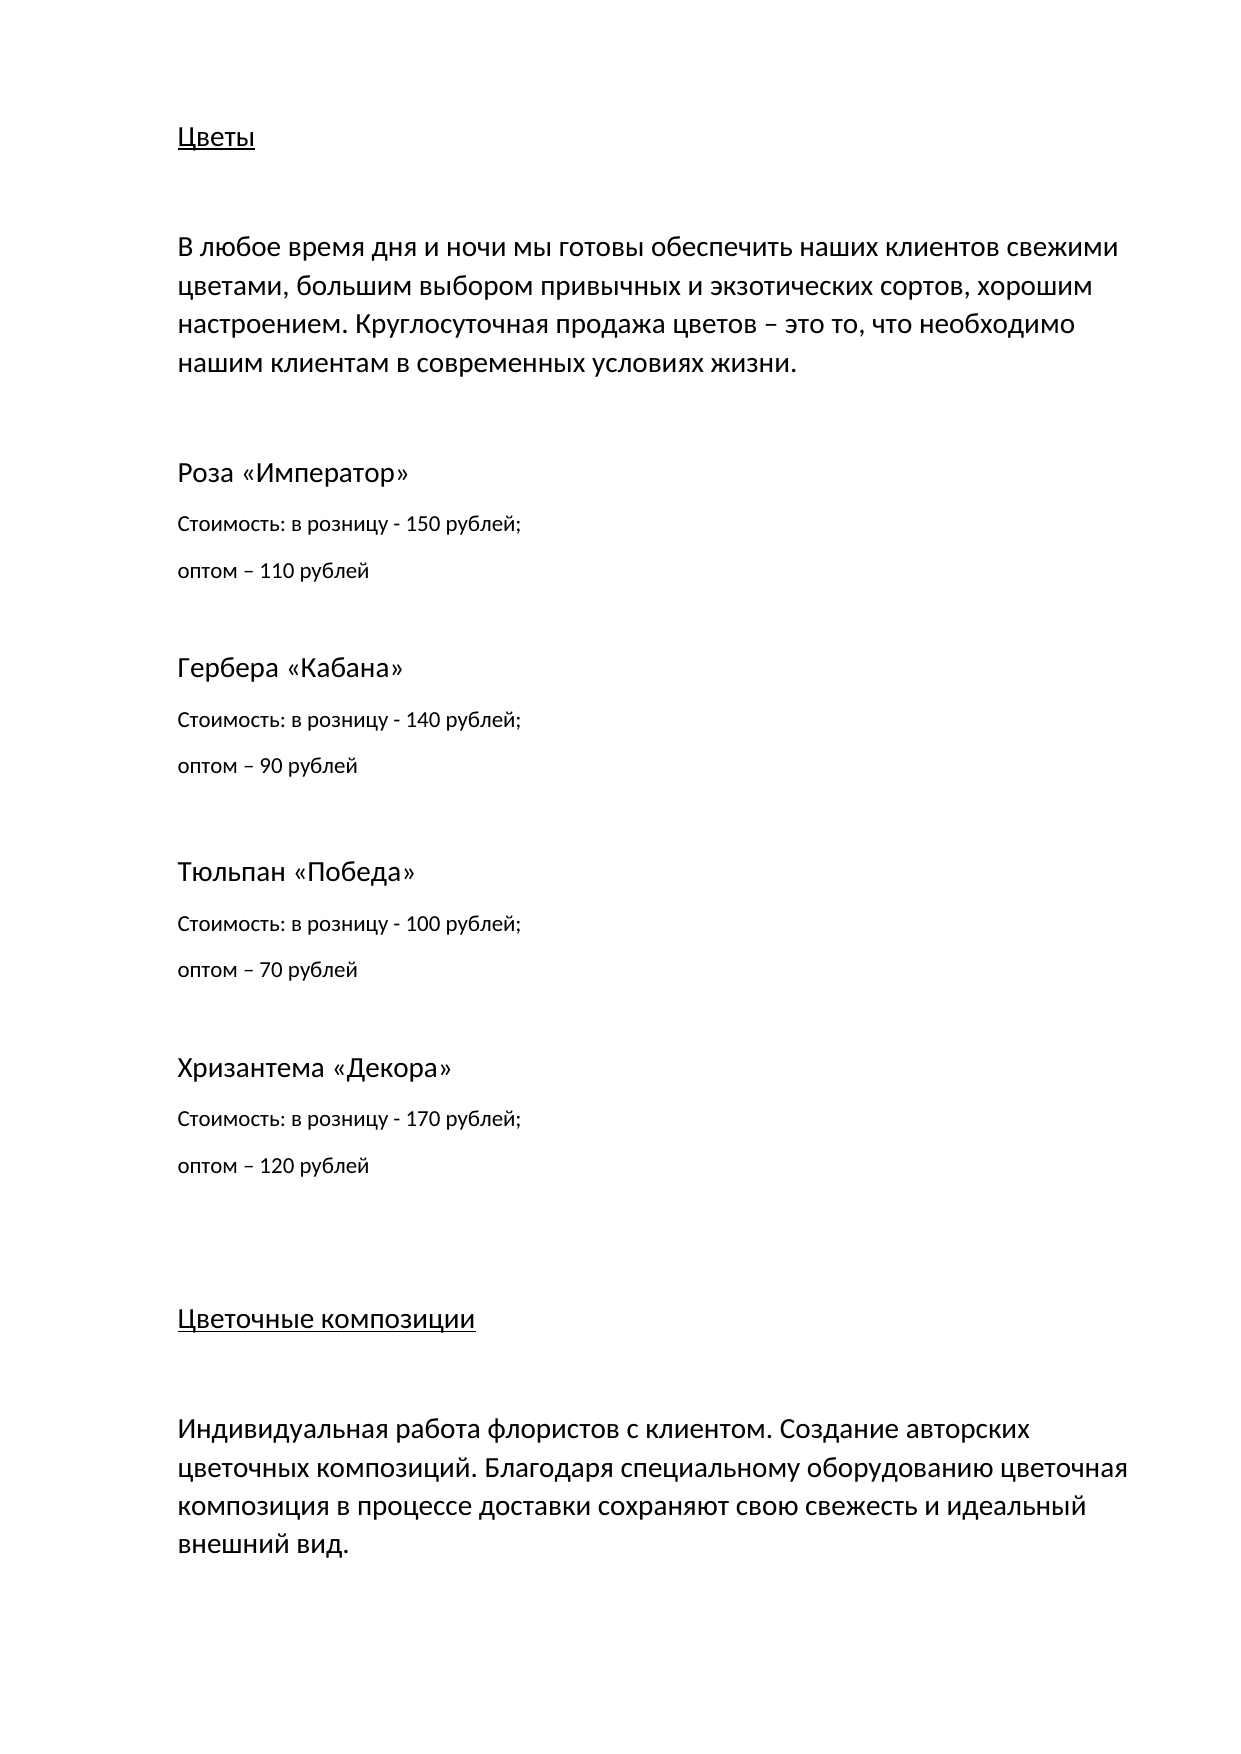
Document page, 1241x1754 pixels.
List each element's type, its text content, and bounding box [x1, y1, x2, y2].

text В любое время дня и ночи мы готовы обеспечить наших клиентов свежими цветами, большим выбором привычных и экзотических сортов, хорошим настроением. Круглосуточная продажа цветов – это то, что необходимо нашим клиентам в современных условиях жизни. [177, 228, 1152, 379]
text Роза «Император» [177, 454, 1152, 489]
text оптом – 120 рублей [177, 1151, 1152, 1179]
text оптом – 90 рублей [177, 752, 1152, 779]
text Стоимость: в розницу - 150 рублей; [177, 509, 1152, 537]
text Индивидуальная работа флористов с клиентом. Создание авторских цветочных композиций. Благодаря специальному оборудованию цветочная композиция в процессе доставки сохраняют свою свежесть и идеальный внешний вид. [177, 1410, 1152, 1561]
text Цветы [177, 118, 1152, 154]
text оптом – 110 рублей [177, 556, 1152, 584]
text Стоимость: в розницу - 170 рублей; [177, 1104, 1152, 1132]
text оптом – 70 рублей [177, 956, 1152, 983]
text Цветочные композиции [177, 1300, 1152, 1336]
text Тюльпан «Победа» [177, 853, 1152, 889]
text Стоимость: в розницу - 140 рублей; [177, 705, 1152, 733]
text Стоимость: в розницу - 100 рублей; [177, 909, 1152, 937]
text Хризантема «Декора» [177, 1049, 1152, 1085]
text Гербера «Кабана» [177, 649, 1152, 685]
